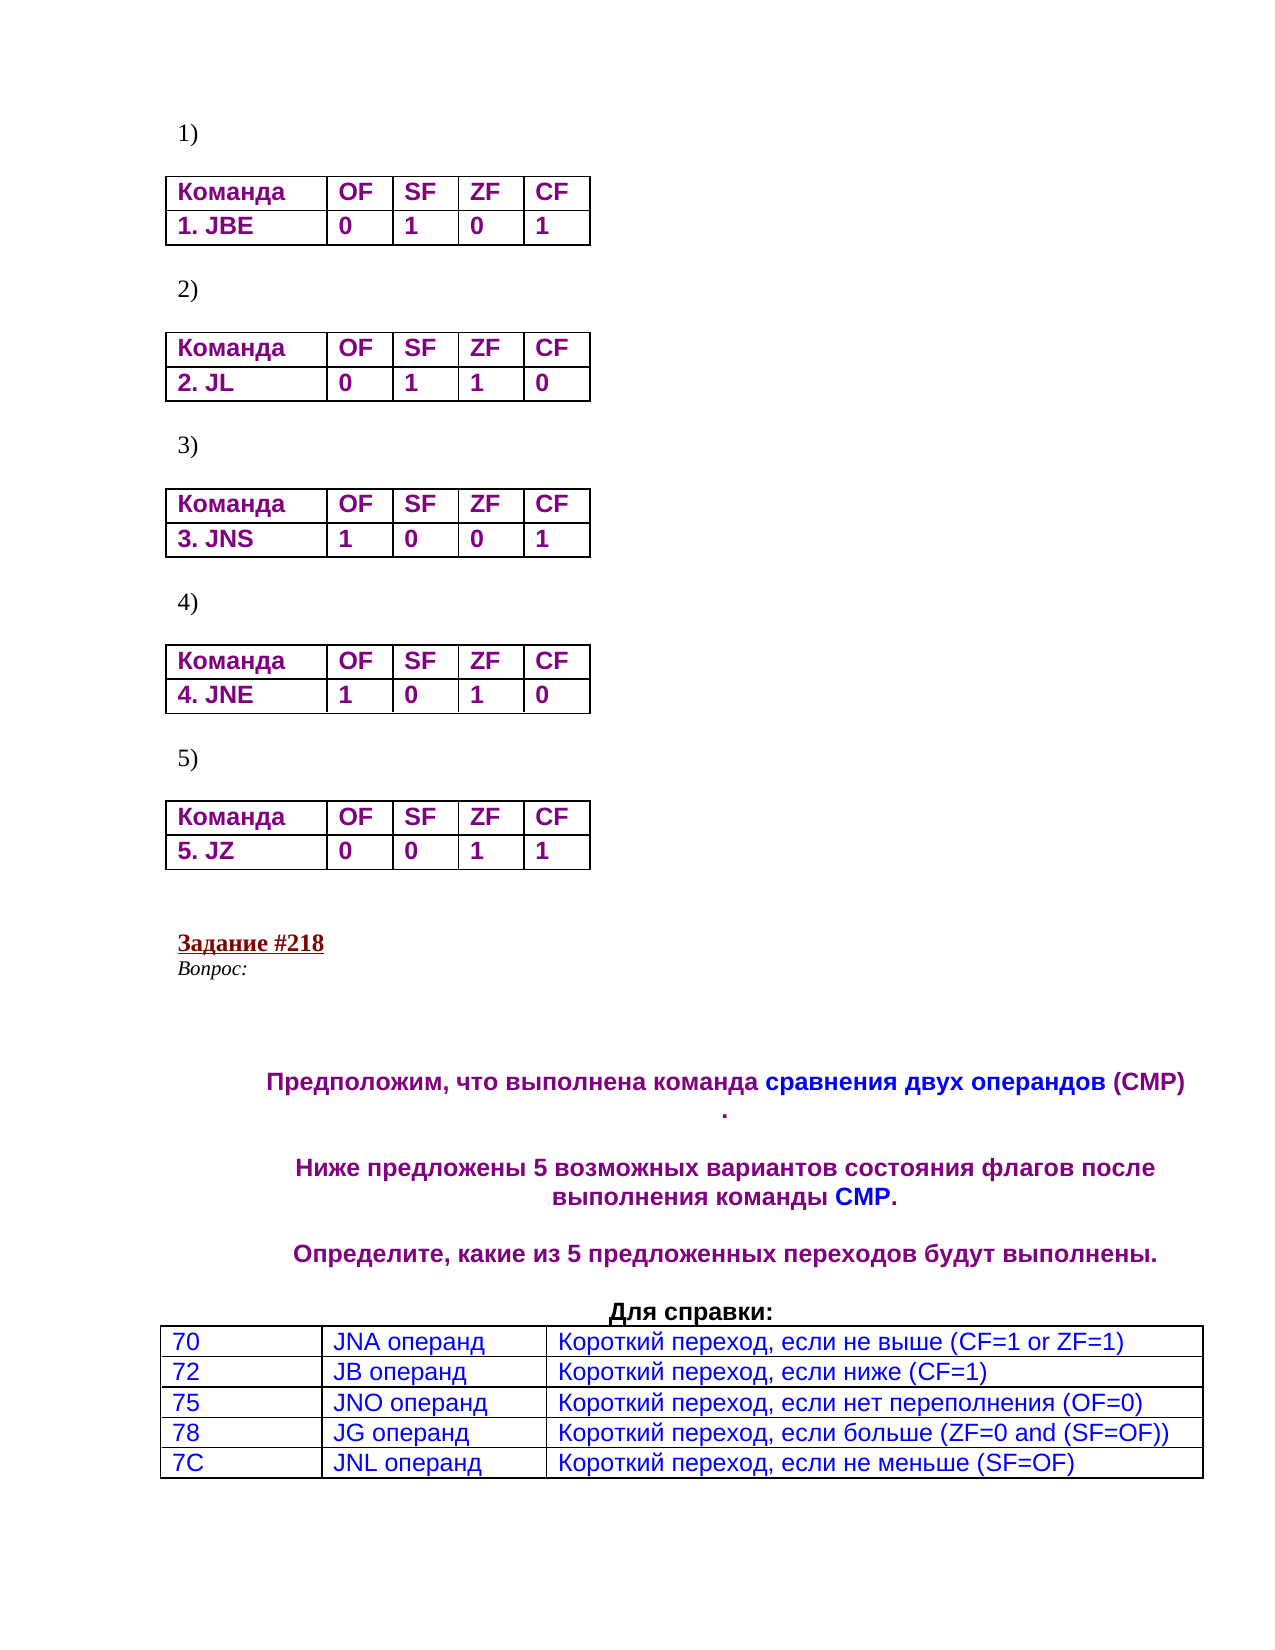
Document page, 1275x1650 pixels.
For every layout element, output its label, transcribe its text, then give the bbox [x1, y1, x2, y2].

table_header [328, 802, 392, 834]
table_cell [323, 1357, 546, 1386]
text Вопрос: [177, 956, 1186, 980]
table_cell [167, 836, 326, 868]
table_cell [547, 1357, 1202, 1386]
text 1) [177, 118, 1186, 147]
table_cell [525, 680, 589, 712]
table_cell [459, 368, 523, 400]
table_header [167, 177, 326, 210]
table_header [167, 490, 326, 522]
text 5) [177, 743, 1186, 771]
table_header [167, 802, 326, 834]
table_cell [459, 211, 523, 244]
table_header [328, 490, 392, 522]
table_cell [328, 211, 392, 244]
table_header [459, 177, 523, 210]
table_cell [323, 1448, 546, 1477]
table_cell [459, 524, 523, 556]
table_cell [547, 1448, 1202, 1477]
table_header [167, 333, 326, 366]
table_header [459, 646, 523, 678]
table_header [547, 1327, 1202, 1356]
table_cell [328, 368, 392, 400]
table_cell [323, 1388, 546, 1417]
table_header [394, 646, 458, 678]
text Ниже предложены 5 возможных вариантов состояния флагов после выполнения команды СМР. [263, 1153, 1186, 1210]
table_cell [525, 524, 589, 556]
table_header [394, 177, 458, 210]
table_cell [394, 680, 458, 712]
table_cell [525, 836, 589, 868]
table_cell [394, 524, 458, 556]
text 2) [177, 274, 1186, 303]
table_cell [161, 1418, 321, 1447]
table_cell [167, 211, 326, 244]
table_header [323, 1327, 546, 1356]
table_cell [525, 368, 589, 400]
text Предположим, что выполнена команда сравнения двух операндов (CMP) . [263, 1067, 1186, 1124]
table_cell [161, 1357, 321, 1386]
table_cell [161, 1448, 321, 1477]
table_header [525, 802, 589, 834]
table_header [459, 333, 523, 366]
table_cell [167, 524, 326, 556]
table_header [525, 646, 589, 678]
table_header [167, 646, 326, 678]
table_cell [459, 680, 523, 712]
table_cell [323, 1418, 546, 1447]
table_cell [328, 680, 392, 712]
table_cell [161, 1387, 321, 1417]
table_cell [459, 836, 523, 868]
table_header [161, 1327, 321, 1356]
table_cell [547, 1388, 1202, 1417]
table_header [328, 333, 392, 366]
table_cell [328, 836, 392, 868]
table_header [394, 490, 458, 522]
text Для справки: [196, 1297, 1186, 1325]
text Определите, какие из 5 предложенных переходов будут выполнены. [263, 1239, 1186, 1268]
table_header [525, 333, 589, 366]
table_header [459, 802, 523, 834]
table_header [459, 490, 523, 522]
text Задание #218 [177, 928, 1186, 956]
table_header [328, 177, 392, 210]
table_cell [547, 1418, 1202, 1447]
text 4) [177, 587, 1186, 615]
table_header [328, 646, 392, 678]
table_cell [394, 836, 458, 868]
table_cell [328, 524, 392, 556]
text 3) [177, 430, 1186, 459]
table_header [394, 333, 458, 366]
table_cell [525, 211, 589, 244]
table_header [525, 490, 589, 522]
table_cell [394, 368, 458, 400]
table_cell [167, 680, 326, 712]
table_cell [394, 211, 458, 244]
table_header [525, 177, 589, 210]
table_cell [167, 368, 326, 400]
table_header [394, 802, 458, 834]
